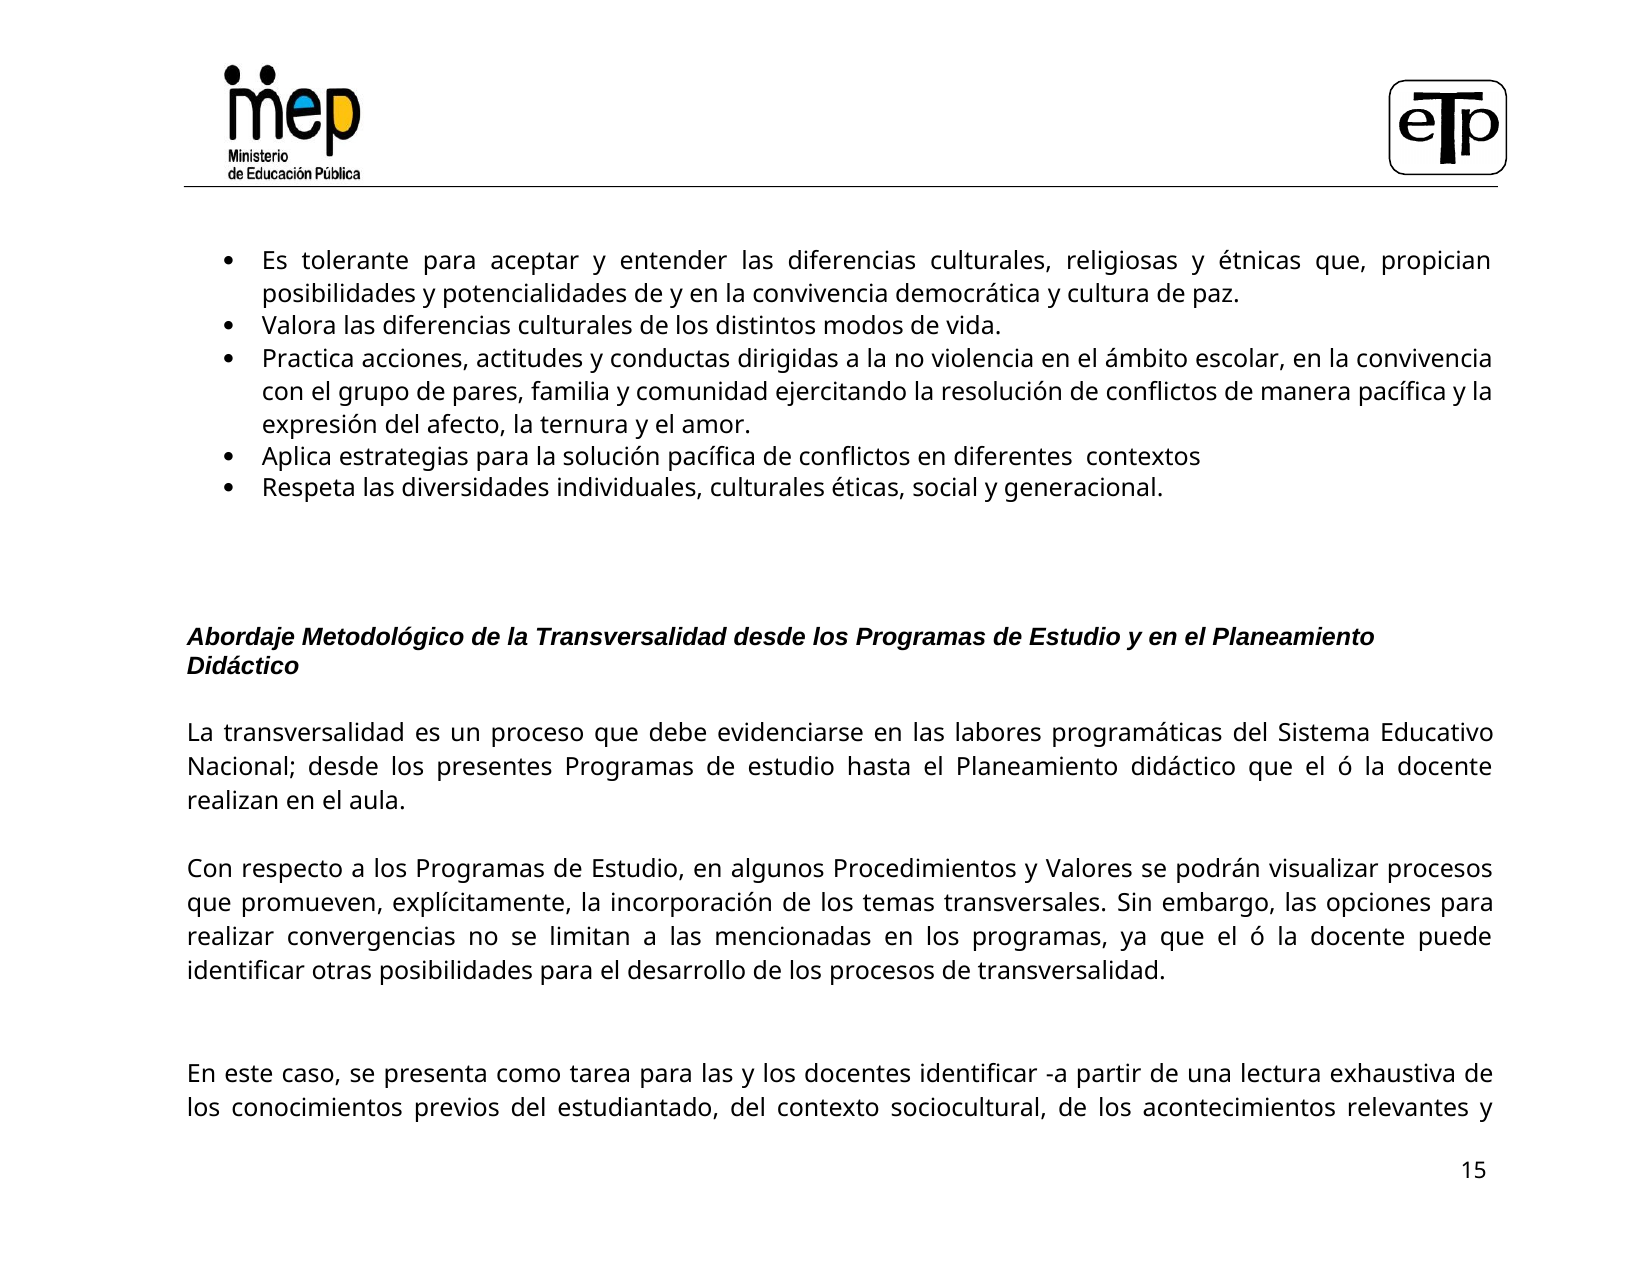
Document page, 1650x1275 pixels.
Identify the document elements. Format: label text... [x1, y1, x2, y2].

list Respeta las diversidades individuales, culturales éticas, social y generacional. [224, 472, 1596, 502]
text Abordaje Metodológico de la Transversalidad desde los Programas de Estudio y en el Planeamiento Didáctico [187, 622, 1377, 679]
list Valora las diferencias culturales de los distintos modos de vida. [224, 310, 1596, 340]
list Aplica estrategias para la solución pacífica de conflictos en diferentes contextos [224, 441, 1596, 472]
text La transversalidad es un proceso que debe evidenciarse en las labores programáticas del Sistema Educativo Nacional; desde los presentes Programas de estudio hasta el Planeamiento didáctico que el ó la docente realizan en el aula. [187, 714, 1495, 817]
list Es tolerante para aceptar y entender las diferencias culturales, religiosas y étnicas que, propician posibilidades y potencialidades de y en la convivencia democrática y cultura de paz. [224, 243, 1494, 309]
picture [224, 63, 364, 185]
picture [1399, 92, 1499, 164]
list Practica acciones, actitudes y conductas dirigidas a la no violencia en el ámbito escolar, en la convivencia con el grupo de pares, familia y comunidad ejercitando la resolución de conflictos de manera pacífica y la expresión del afecto, la ternura y el amor. [224, 341, 1494, 441]
text Con respecto a los Programas de Estudio, en algunos Procedimientos y Valores se podrán visualizar procesos que promueven, explícitamente, la incorporación de los temas transversales. Sin embargo, las opciones para realizar convergencias no se limitan a las mencionadas en los programas, ya que el ó la docente puede identificar otras posibilidades para el desarrollo de los procesos de transversalidad. [187, 851, 1494, 987]
